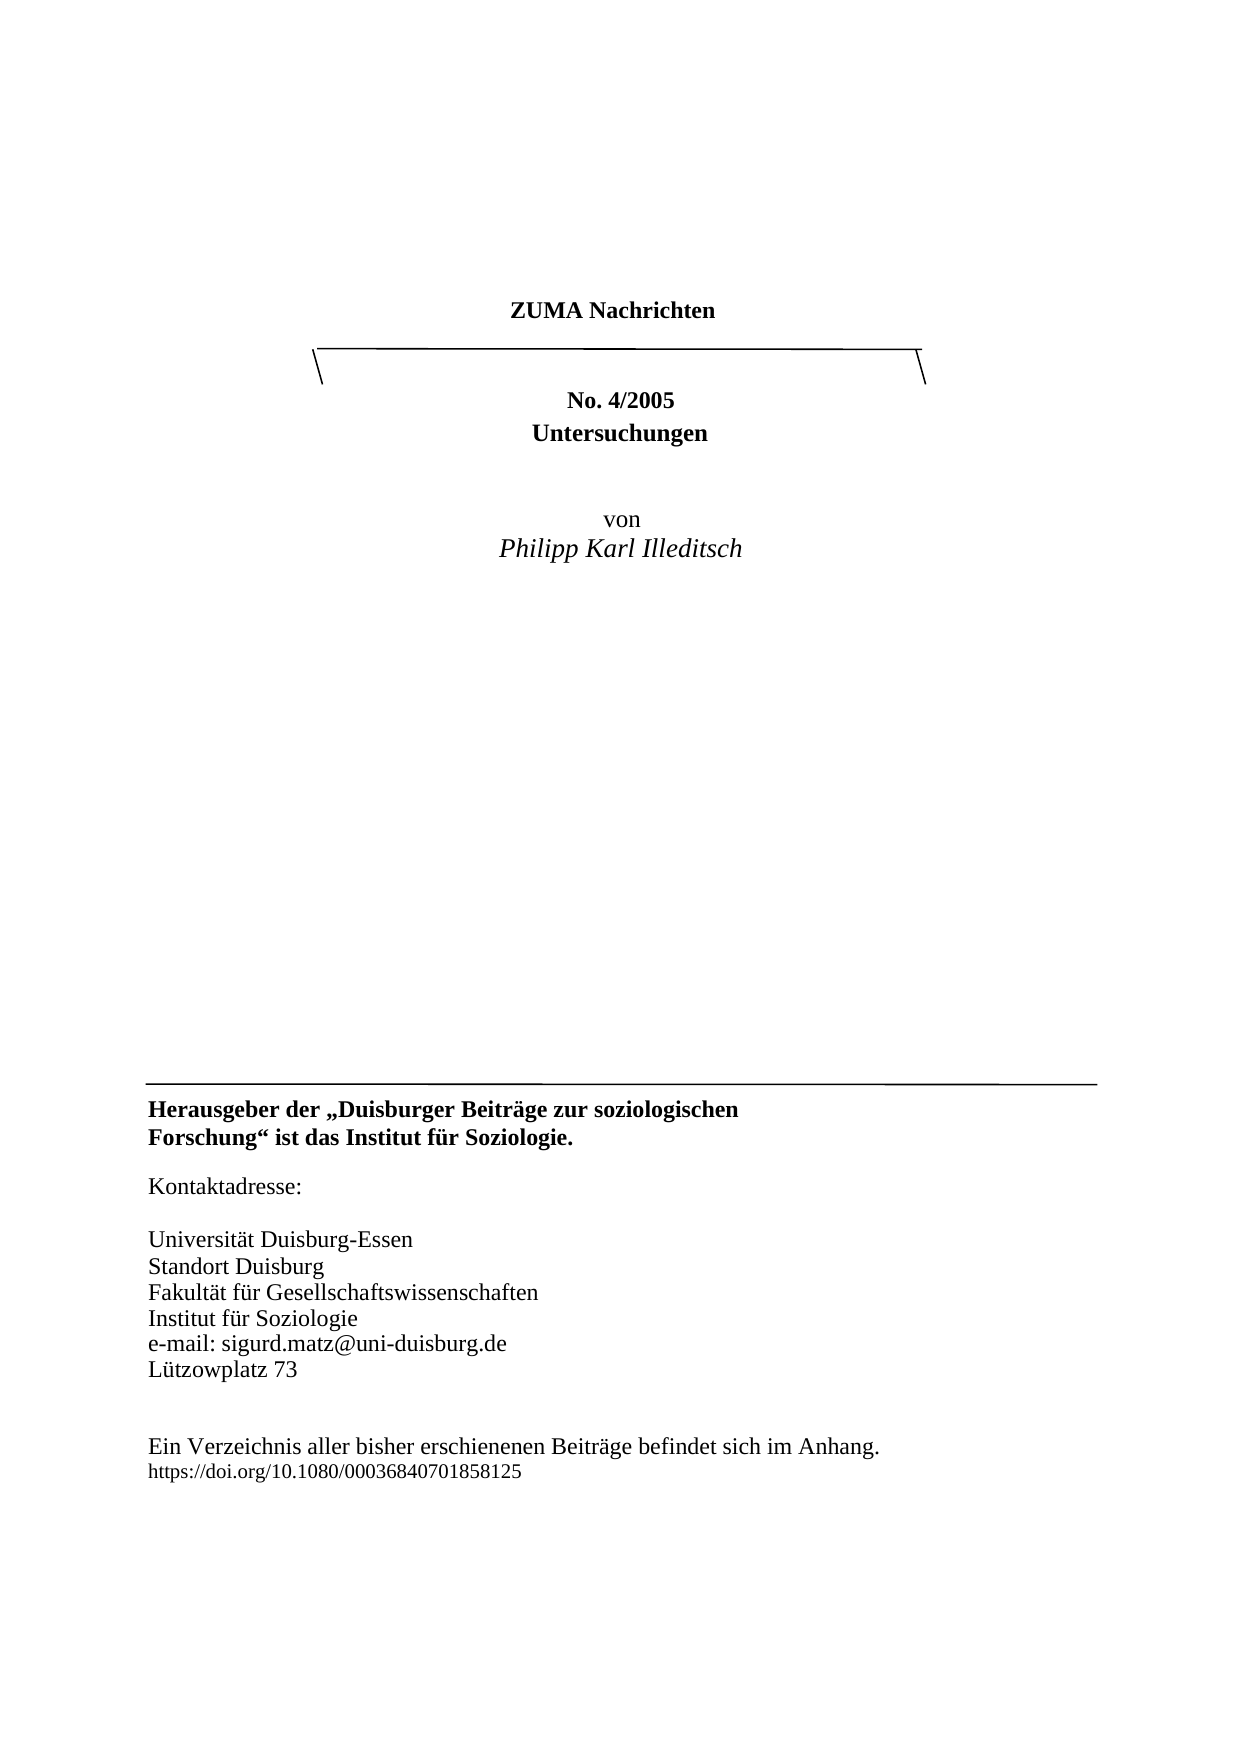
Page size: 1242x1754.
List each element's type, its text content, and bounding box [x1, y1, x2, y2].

text Untersuchungen [148, 418, 1092, 446]
text Kontaktadresse: [148, 1172, 1092, 1199]
text Standort Duisburg [148, 1253, 1092, 1280]
text ZUMA Nachrichten [148, 297, 1077, 324]
text Philipp Karl Illeditsch [148, 533, 1094, 564]
text e-mail: sigurd.matz@uni-duisburg.de [148, 1332, 1092, 1357]
text Institut für Soziologie [148, 1306, 1092, 1332]
text Herausgeber der „Duisburger Beiträge zur soziologischen Forschung“ ist das Institut für Soziologie. [148, 1096, 837, 1150]
text No. 4/2005 [148, 386, 1094, 414]
text von [148, 504, 1096, 533]
text https://doi.org/10.1080/00036840701858125 [148, 1459, 1092, 1483]
text Ein Verzeichnis aller bisher erschienenen Beiträge befindet sich im Anhang. [148, 1432, 1092, 1459]
text Universität Duisburg-Essen [148, 1225, 1092, 1253]
text Lützowplatz 73 [148, 1357, 443, 1383]
text Fakultät für Gesellschaftswissenschaften [148, 1280, 1092, 1306]
